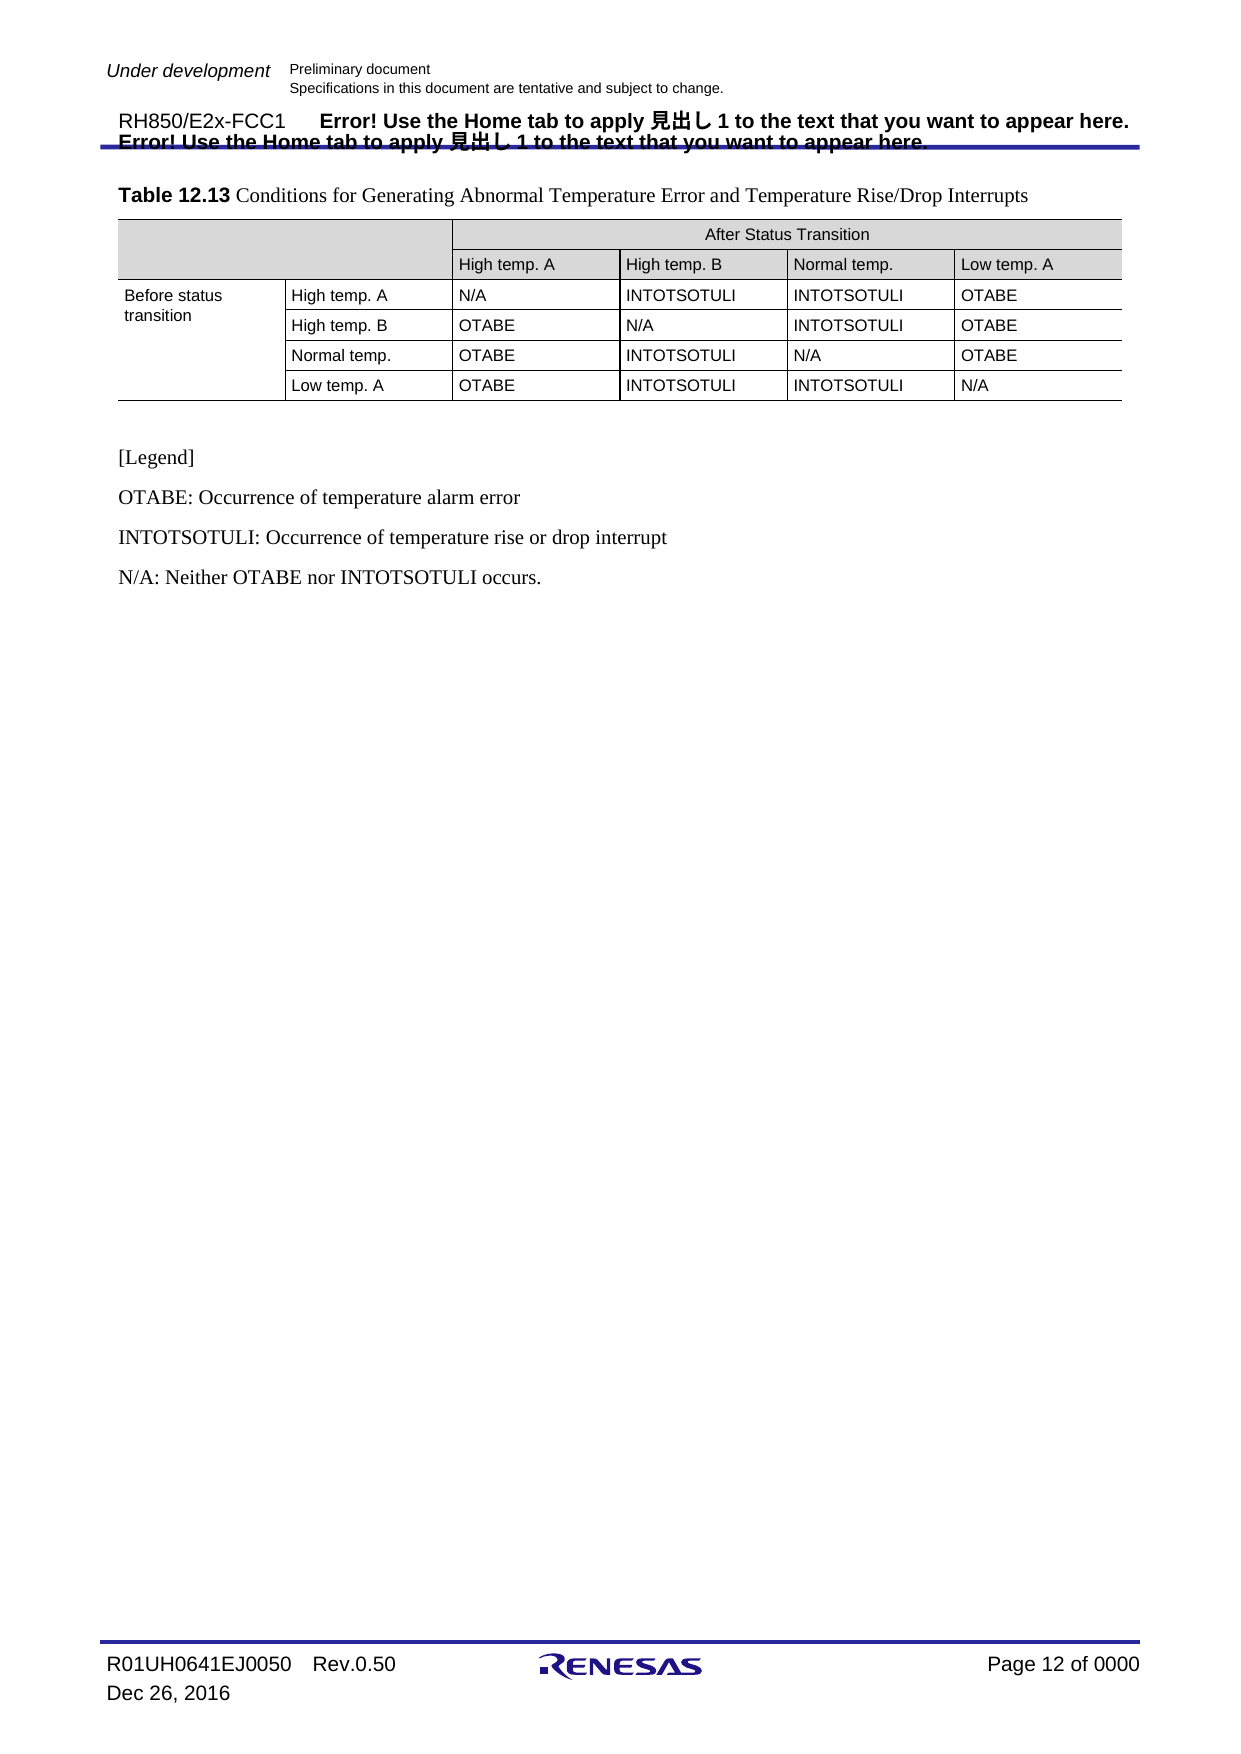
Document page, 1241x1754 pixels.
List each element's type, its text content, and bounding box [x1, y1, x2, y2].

table_cell Normal temp. [286, 341, 452, 370]
table_header [118, 220, 452, 279]
text INTOTSOTULI: Occurrence of temperature rise or drop interrupt [118, 521, 1122, 551]
table_cell N/A [955, 371, 1122, 400]
table_cell OTABE [955, 280, 1122, 309]
text [Legend] [118, 441, 1122, 471]
table_cell INTOTSOTULI [621, 280, 787, 309]
table_cell N/A [453, 280, 619, 309]
table_cell INTOTSOTULI [788, 310, 954, 339]
table_cell Low temp. A [286, 371, 452, 400]
table_cell Low temp. A [955, 250, 1122, 279]
table_cell INTOTSOTULI [621, 371, 787, 400]
table_cell High temp. A [286, 280, 452, 309]
table_cell Normal temp. [788, 250, 954, 279]
table_cell High temp. B [286, 310, 452, 339]
table_cell OTABE [453, 371, 619, 400]
text N/A: Neither OTABE nor INTOTSOTULI occurs. [118, 561, 1122, 591]
table_cell OTABE [955, 341, 1122, 370]
table_cell OTABE [453, 310, 619, 339]
table_cell OTABE [955, 310, 1122, 339]
table_cell N/A [788, 341, 954, 370]
table_cell High temp. A [453, 250, 619, 279]
table_cell High temp. B [621, 250, 787, 279]
table_cell INTOTSOTULI [788, 280, 954, 309]
text OTABE: Occurrence of temperature alarm error [118, 481, 1122, 511]
table_header After Status Transition [453, 220, 1122, 249]
table_cell INTOTSOTULI [621, 341, 787, 370]
table_cell N/A [621, 310, 787, 339]
table_cell Before status transition [118, 280, 285, 400]
text Table 12.14 Conditions for Generating Abnormal Temperature Error and Temperature Rise/Drop Interrupts [118, 179, 1122, 208]
table_cell INTOTSOTULI [788, 371, 954, 400]
table_cell OTABE [453, 341, 619, 370]
